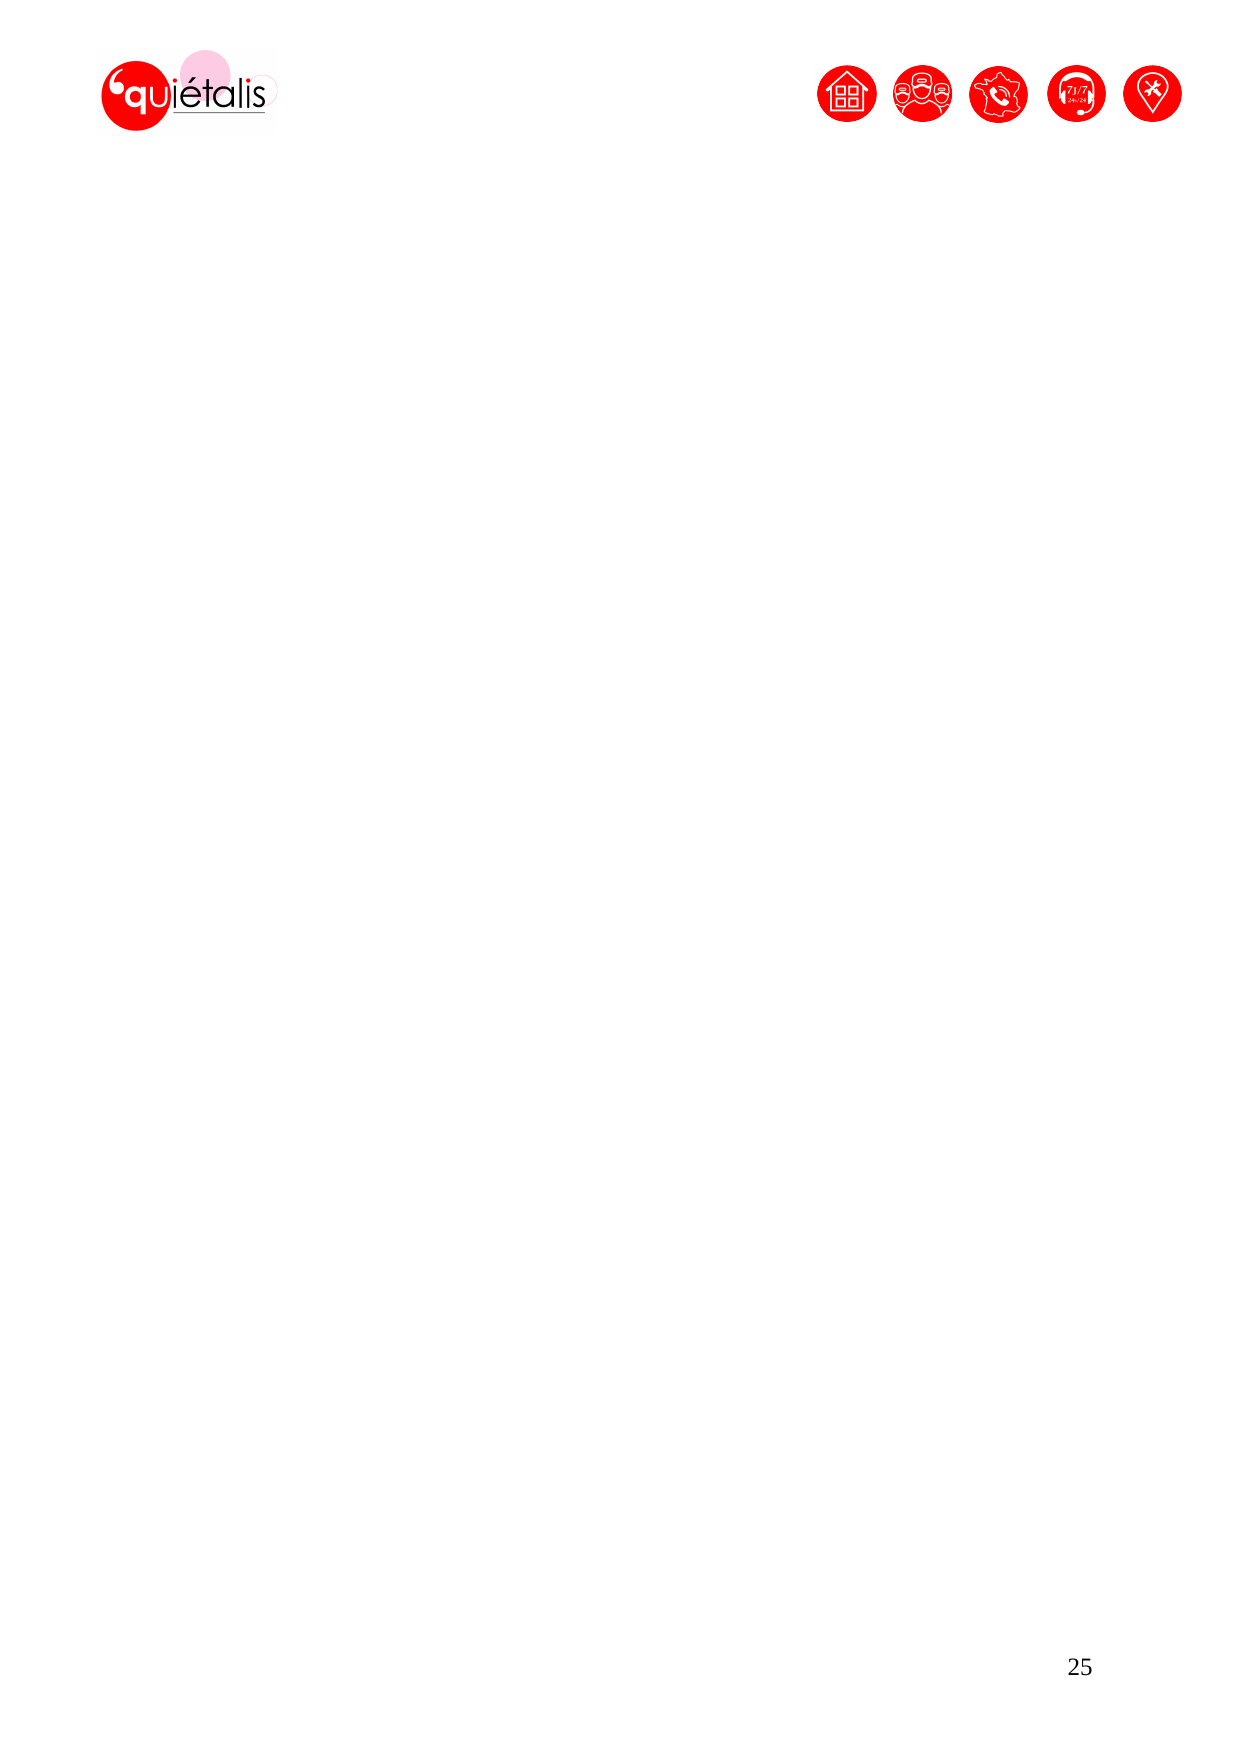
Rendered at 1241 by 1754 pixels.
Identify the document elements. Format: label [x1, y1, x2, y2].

picture [887, 65, 957, 122]
picture [969, 66, 1028, 123]
picture [1047, 65, 1106, 122]
picture [1123, 65, 1182, 122]
picture [817, 65, 877, 122]
picture [96, 48, 278, 135]
